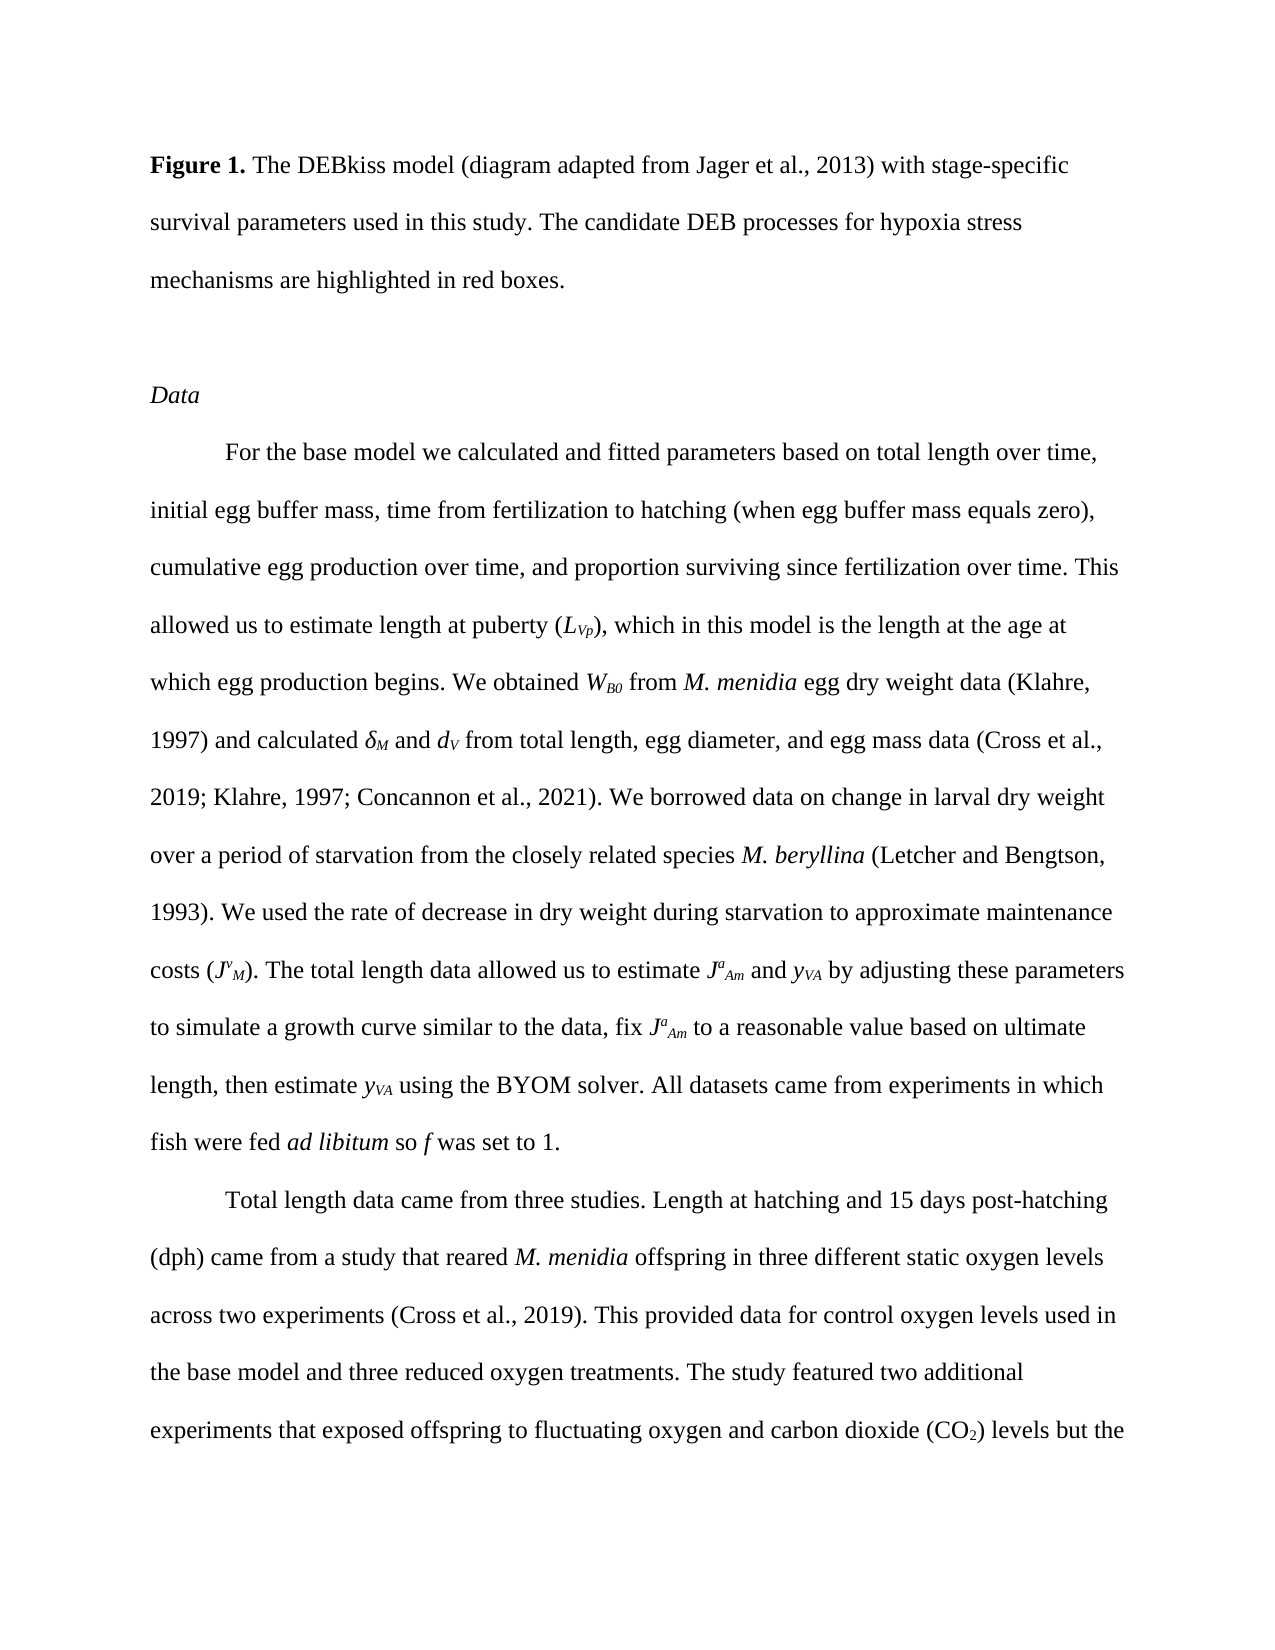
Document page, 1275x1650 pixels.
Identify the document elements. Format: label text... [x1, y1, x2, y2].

text For the base model we calculated and fitted parameters based on total length over time, initial egg buffer mass, time from fertilization to hatching (when egg buffer mass equals zero), cumulative egg production over time, and proportion surviving since fertilization over time. This allowed us to estimate length at puberty (LVp), which in this model is the length at the age at which egg production begins. We obtained WB0 from M. menidia egg dry weight data (Klahre, 1997) and calculated δM and dV from total length, egg diameter, and egg mass data (Cross et al., 2019; Klahre, 1997; Concannon et al., 2021). We borrowed data on change in larval dry weight over a period of starvation from the closely related species M. beryllina (Letcher and Bengtson, 1993). We used the rate of decrease in dry weight during starvation to approximate maintenance costs (JvM). The total length data allowed us to estimate JaAm and yVA by adjusting these parameters to simulate a growth curve similar to the data, fix JaAm to a reasonable value based on ultimate length, then estimate yVA using the BYOM solver. All datasets came from experiments in which fish were fed ad libitum so f was set to 1. [150, 437, 1125, 1156]
text Data [150, 380, 1125, 409]
text Figure 1. The DEBkiss model (diagram adapted from Jager et al., 2013) with stage-specific survival parameters used in this study. The candidate DEB processes for hypoxia stress mechanisms are highlighted in red boxes. [150, 150, 1125, 294]
